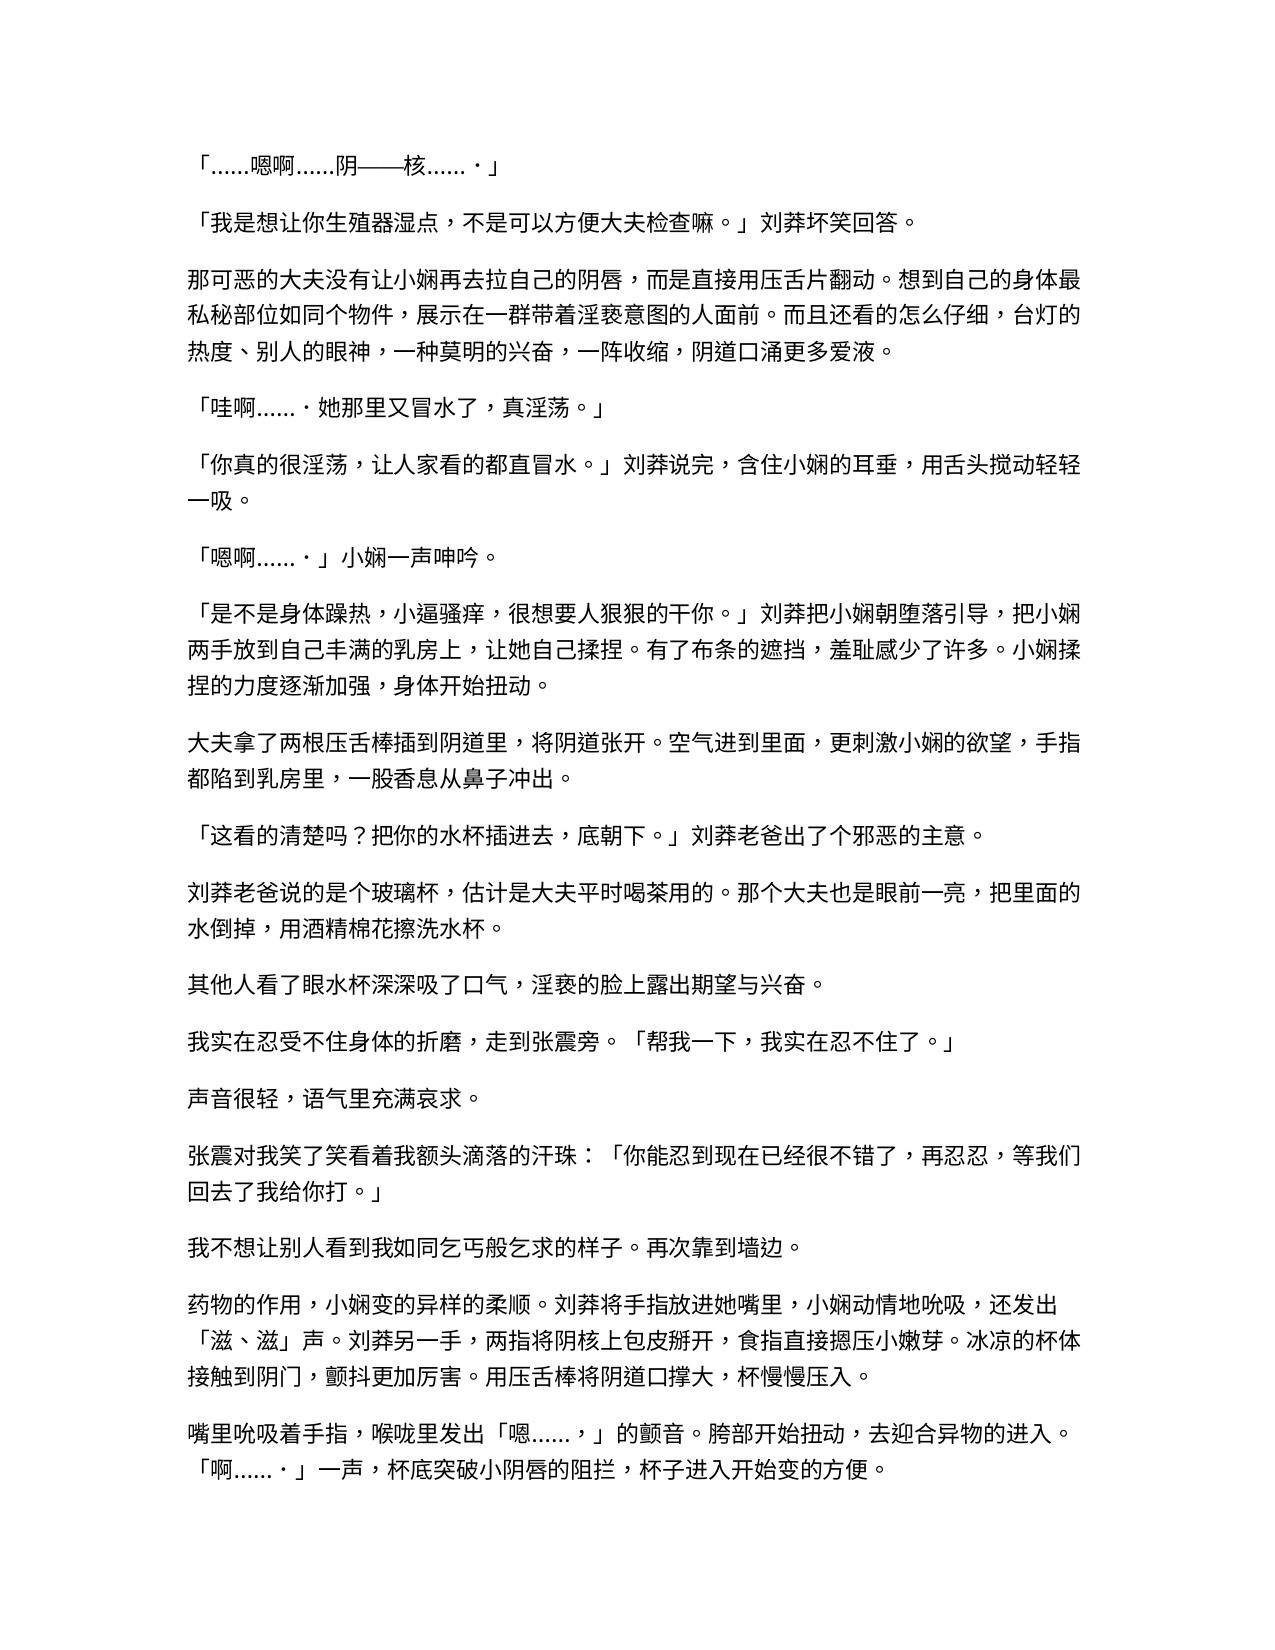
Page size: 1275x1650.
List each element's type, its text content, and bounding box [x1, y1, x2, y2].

text 嘴里吮吸着手指，喉咙里发出「嗯……，」的颤音。胯部开始扭动，去迎合异物的进入。「啊……．」一声，杯底突破小阴唇的阻拦，杯子进入开始变的方便。 [187, 1418, 1087, 1485]
text 那可恶的大夫没有让小娴再去拉自己的阴唇，而是直接用压舌片翻动。想到自己的身体最私秘部位如同个物件，展示在一群带着淫亵意图的人面前。而且还看的怎么仔细，台灯的热度、别人的眼神，一种莫明的兴奋，一阵收缩，阴道口涌更多爱液。 [187, 263, 1087, 367]
text 药物的作用，小娴变的异样的柔顺。刘莽将手指放进她嘴里，小娴动情地吮吸，还发出「滋、滋」声。刘莽另一手，两指将阴核上包皮掰开，食指直接摁压小嫩芽。冰凉的杯体接触到阴门，颤抖更加厉害。用压舌棒将阴道口撑大，杯慢慢压入。 [187, 1289, 1087, 1392]
text 「是不是身体躁热，小逼骚痒，很想要人狠狠的干你。」刘莽把小娴朝堕落引导，把小娴两手放到自己丰满的乳房上，让她自己揉捏。有了布条的遮挡，羞耻感少了许多。小娴揉捏的力度逐渐加强，身体开始扭动。 [187, 598, 1087, 702]
text 我实在忍受不住身体的折磨，走到张震旁。「帮我一下，我实在忍不住了。」 [187, 1026, 1087, 1057]
text 「这看的清楚吗？把你的水杯插进去，底朝下。」刘莽老爸出了个邪恶的主意。 [187, 820, 1087, 851]
text 「我是想让你生殖器湿点，不是可以方便大夫检查嘛。」刘莽坏笑回答。 [187, 207, 1087, 238]
text 张震对我笑了笑看着我额头滴落的汗珠：「你能忍到现在已经很不错了，再忍忍，等我们回去了我给你打。」 [187, 1139, 1087, 1207]
text 「嗯啊……．」小娴一声呻吟。 [187, 542, 1087, 573]
text 「哇啊……．她那里又冒水了，真淫荡。」 [187, 392, 1087, 423]
text 我不想让别人看到我如同乞丐般乞求的样子。再次靠到墙边。 [187, 1232, 1087, 1263]
text 声音很轻，语气里充满哀求。 [187, 1083, 1087, 1114]
text 「……嗯啊……阴——核……．」 [187, 150, 1087, 181]
text 刘莽老爸说的是个玻璃杯，估计是大夫平时喝茶用的。那个大夫也是眼前一亮，把里面的水倒掉，用酒精棉花擦洗水杯。 [187, 877, 1087, 944]
text 大夫拿了两根压舌棒插到阴道里，将阴道张开。空气进到里面，更刺激小娴的欲望，手指都陷到乳房里，一股香息从鼻子冲出。 [187, 727, 1087, 794]
text 其他人看了眼水杯深深吸了口气，淫亵的脸上露出期望与兴奋。 [187, 969, 1087, 1001]
text 「你真的很淫荡，让人家看的都直冒水。」刘莽说完，含住小娴的耳垂，用舌头搅动轻轻一吸。 [187, 449, 1087, 516]
